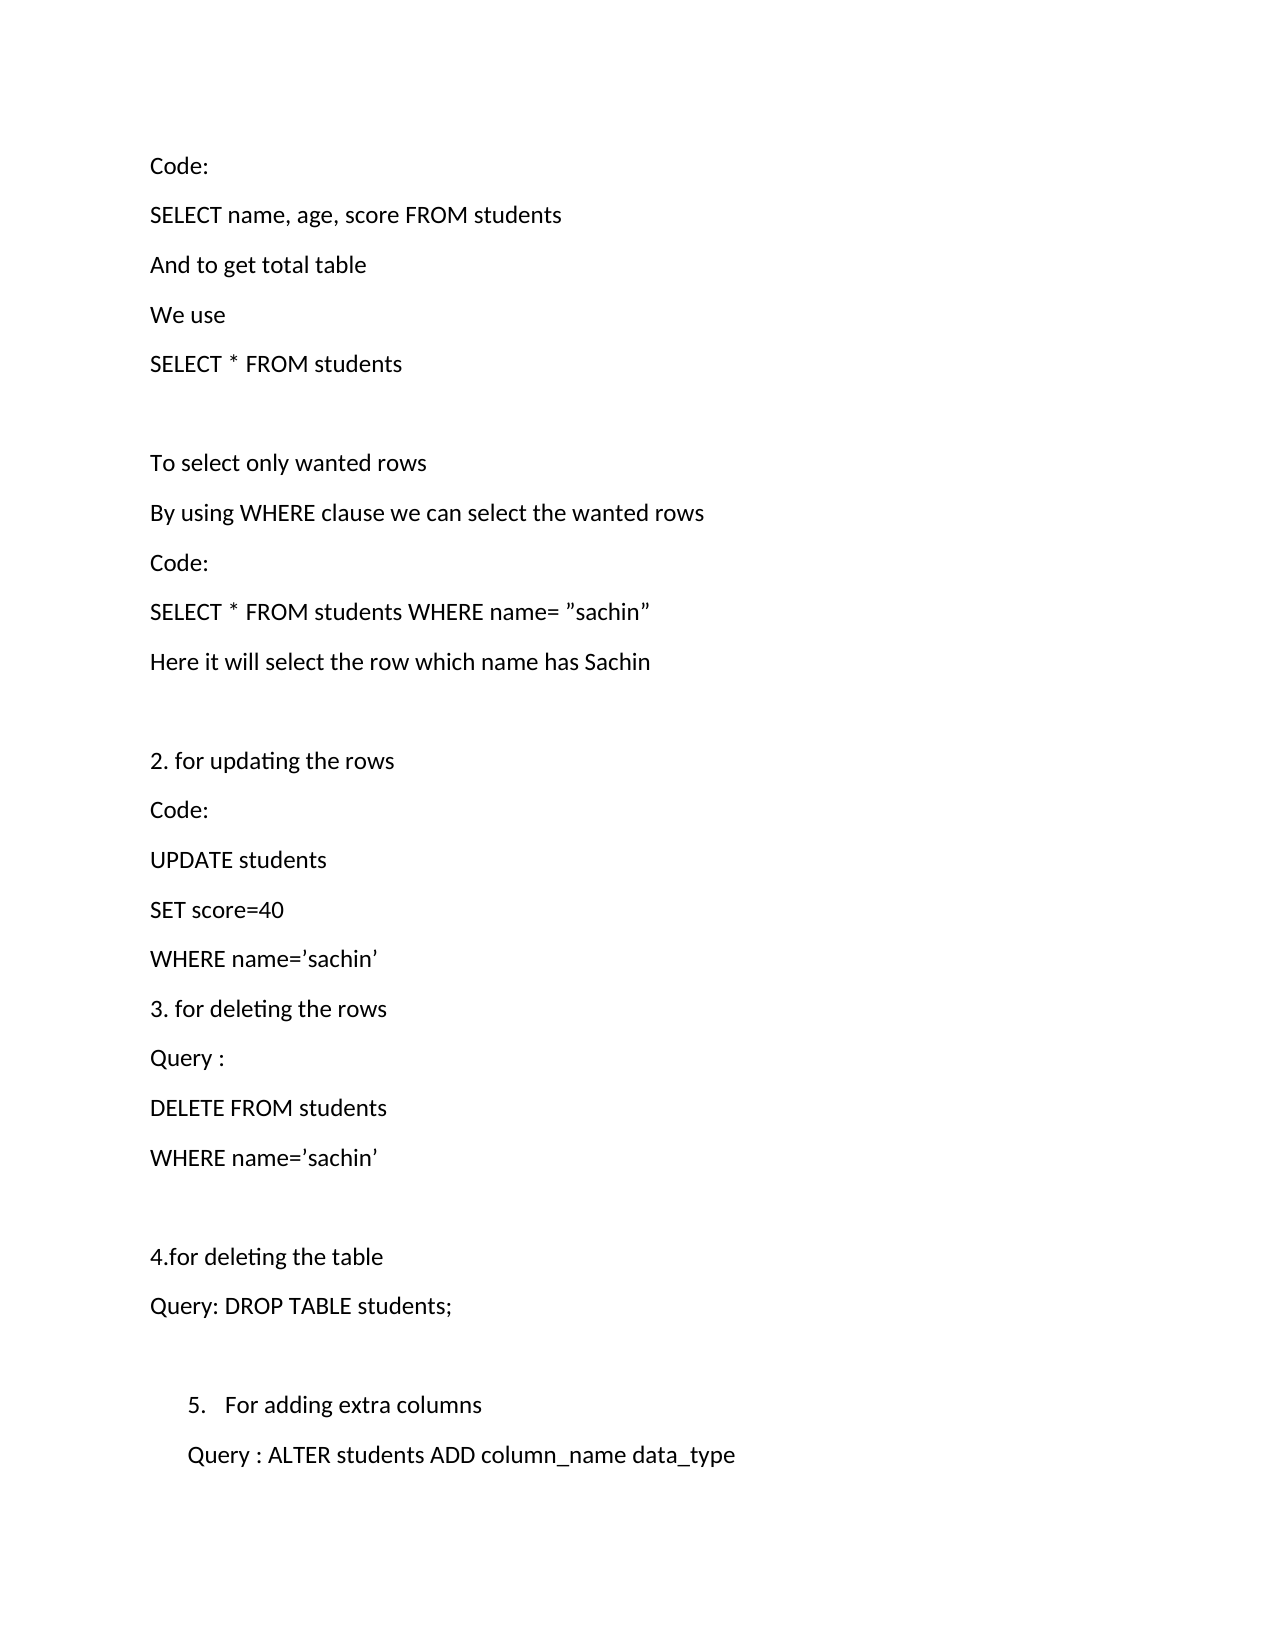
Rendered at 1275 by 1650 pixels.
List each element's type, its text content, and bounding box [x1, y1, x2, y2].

text UPDATE students [150, 844, 1125, 875]
text We use [150, 299, 1125, 329]
text Query: DROP TABLE students; [150, 1290, 1125, 1321]
text Code: [150, 547, 1125, 577]
text 4.for deleting the table [150, 1241, 1125, 1271]
text 3. for deleting the rows [150, 993, 1125, 1023]
text Query : ALTER students ADD column_name data_type [187, 1439, 1125, 1470]
text And to get total table [150, 249, 1125, 280]
text SELECT * FROM students [150, 348, 1125, 379]
text Query : [150, 1042, 1125, 1073]
list For adding extra columns [187, 1389, 1125, 1420]
text DELETE FROM students [150, 1092, 1125, 1123]
text SELECT * FROM students WHERE name= ”sachin” [150, 596, 1125, 627]
text SELECT name, age, score FROM students [150, 199, 1125, 230]
text To select only wanted rows [150, 447, 1125, 478]
text Code: [150, 150, 1125, 181]
text By using WHERE clause we can select the wanted rows [150, 497, 1125, 528]
text Here it will select the row which name has Sachin [150, 646, 1125, 676]
text WHERE name=’sachin’ [150, 1142, 1125, 1172]
text SET score=40 [150, 894, 1125, 924]
text Code: [150, 794, 1125, 825]
text 2. for updating the rows [150, 745, 1125, 776]
text WHERE name=’sachin’ [150, 943, 1125, 974]
